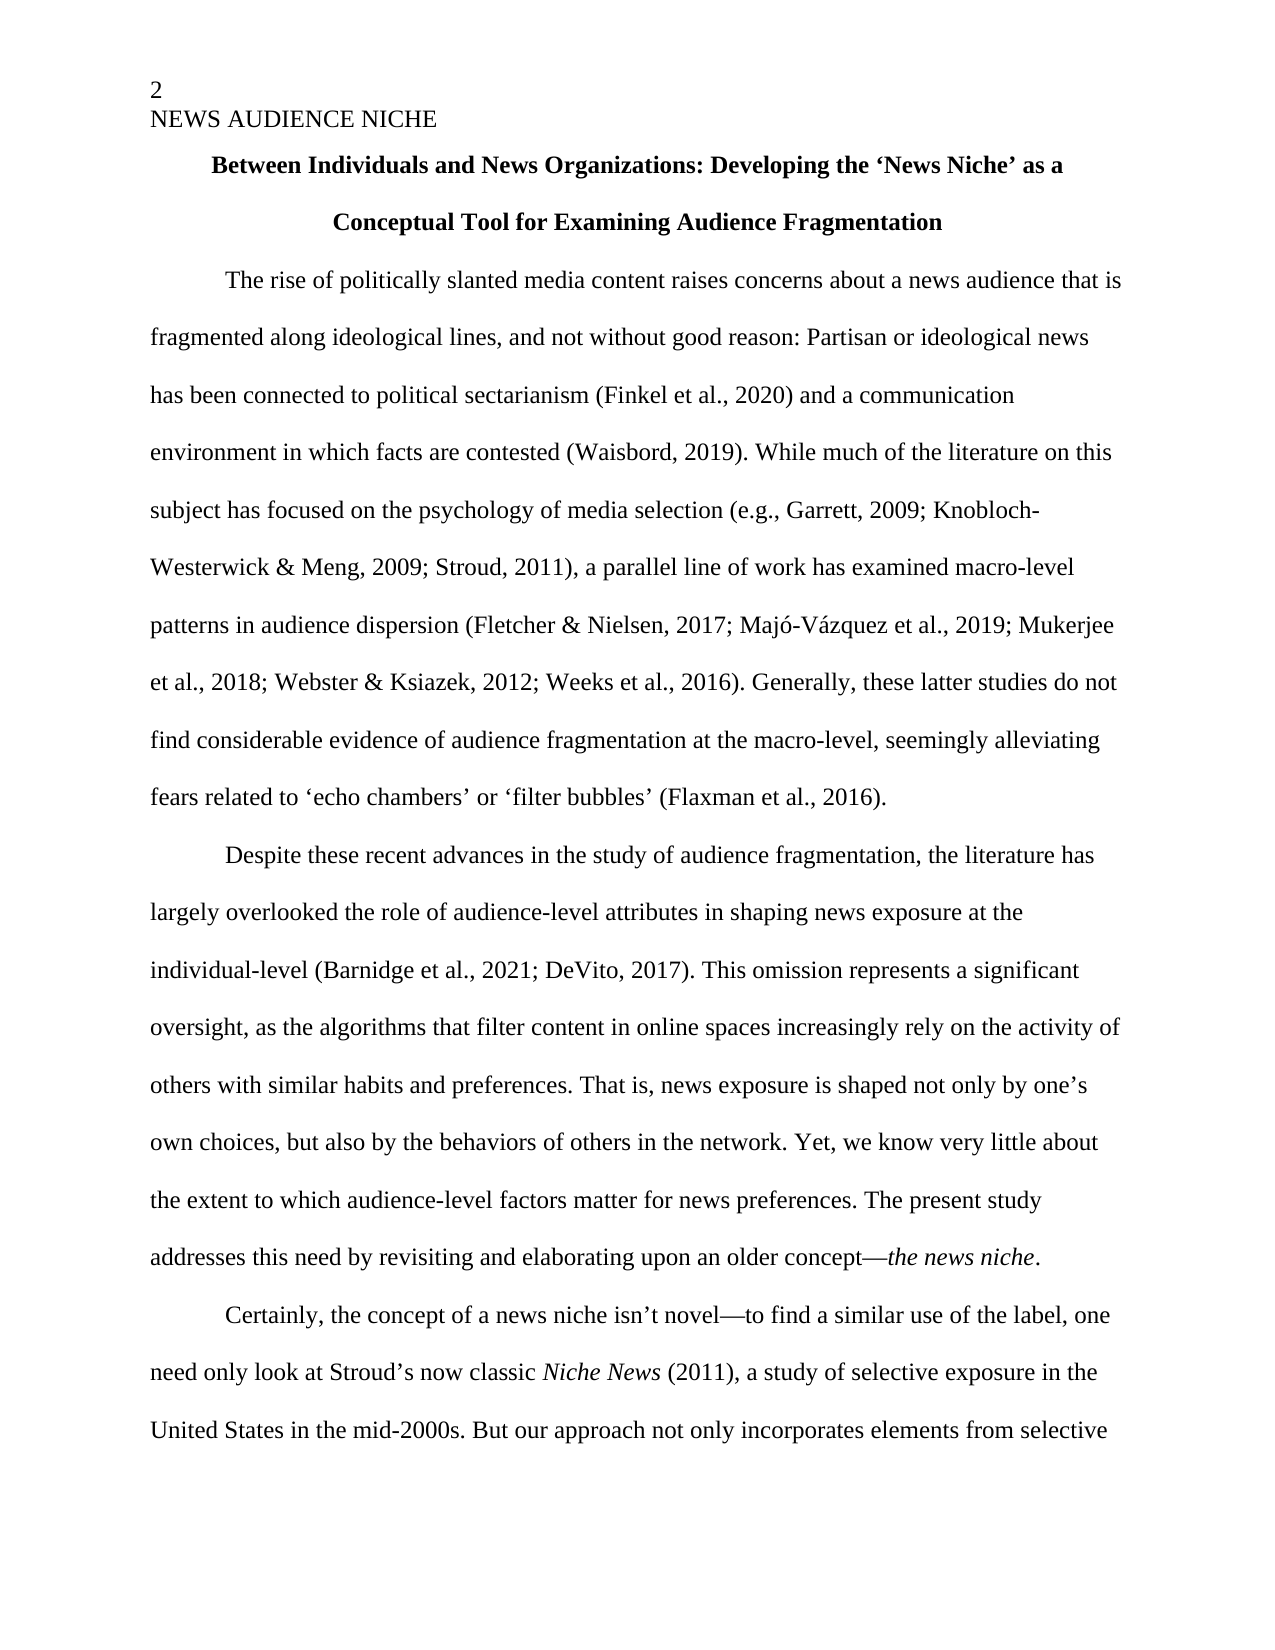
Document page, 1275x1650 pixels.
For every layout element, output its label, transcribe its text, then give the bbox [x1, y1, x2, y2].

text The rise of politically slanted media content raises concerns about a news audience that is fragmented along ideological lines, and not without good reason: Partisan or ideological news has been connected to political sectarianism (Finkel et al., 2020) and a communication environment in which facts are contested (Waisbord, 2019). While much of the literature on this subject has focused on the psychology of media selection (e.g., Garrett, 2009; Knobloch-Westerwick & Meng, 2009; Stroud, 2011), a parallel line of work has examined macro-level patterns in audience dispersion (Fletcher & Nielsen, 2017; Majó-Vázquez et al., 2019; Mukerjee et al., 2018; Webster & Ksiazek, 2012; Weeks et al., 2016). Generally, these latter studies do not find considerable evidence of audience fragmentation at the macro-level, seemingly alleviating fears related to ‘echo chambers’ or ‘filter bubbles’ (Flaxman et al., 2016). [150, 265, 1125, 811]
text Between Individuals and News Organizations: Developing the ‘News Niche’ as a Conceptual Tool for Examining Audience Fragmentation [150, 150, 1125, 236]
text Despite these recent advances in the study of audience fragmentation, the literature has largely overlooked the role of audience-level attributes in shaping news exposure at the individual-level (Barnidge et al., 2021; DeVito, 2017). This omission represents a significant oversight, as the algorithms that filter content in online spaces increasingly rely on the activity of others with similar habits and preferences. That is, news exposure is shaped not only by one’s own choices, but also by the behaviors of others in the network. Yet, we know very little about the extent to which audience-level factors matter for news preferences. The present study addresses this need by revisiting and elaborating upon an older concept—the news niche. [150, 840, 1125, 1271]
